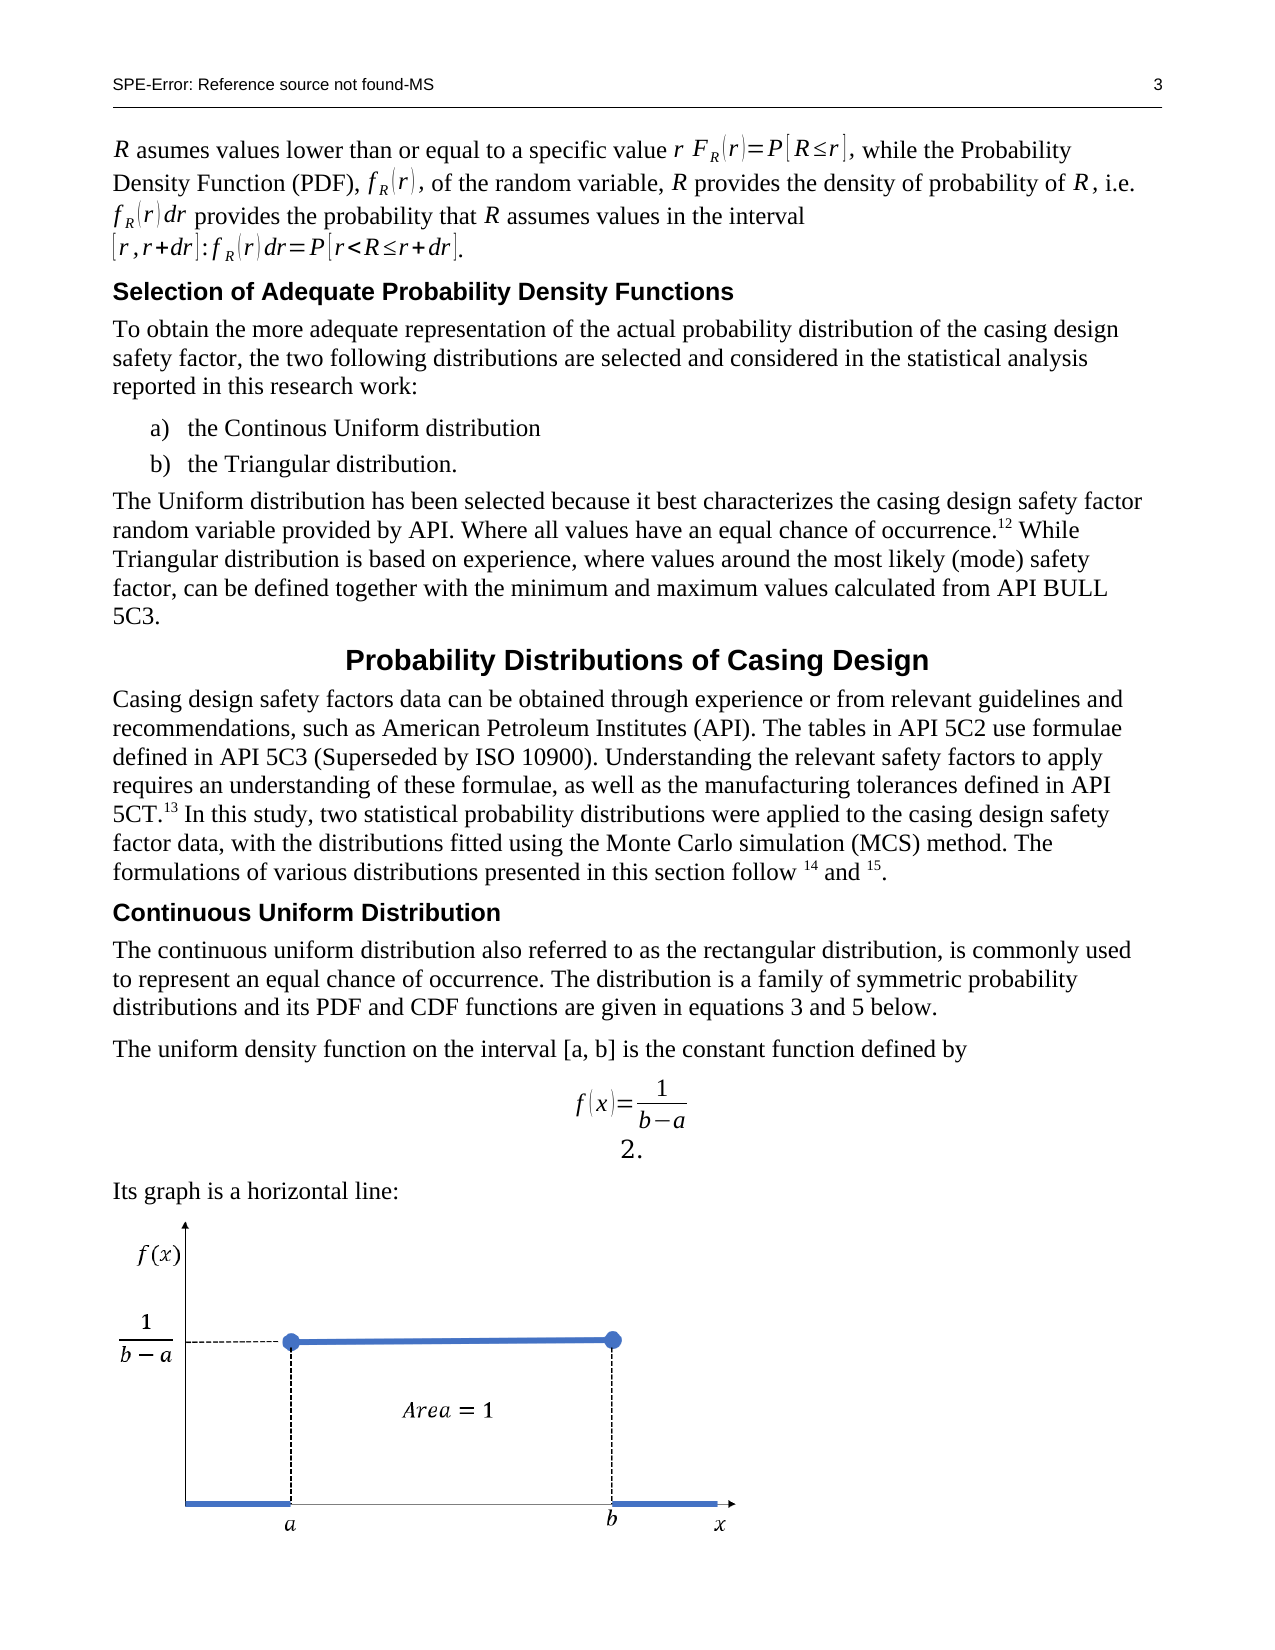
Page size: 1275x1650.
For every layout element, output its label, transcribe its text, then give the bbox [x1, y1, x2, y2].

list the Triangular distribution. [150, 449, 1151, 478]
text The continuous uniform distribution also referred to as the rectangular distribution, is commonly used to represent an equal chance of occurrence. The distribution is a family of symmetric probability distributions and its PDF and CDF functions are given in equations 3 and 5 below. [112, 935, 1151, 1021]
text The uniform density function on the interval [a, b] is the constant function defined by [112, 1034, 1151, 1062]
picture [112, 1217, 751, 1534]
text Continuous Uniform Distribution [112, 898, 1162, 927]
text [112, 133, 1151, 264]
text Probability Distributions of Casing Design [112, 643, 1162, 676]
text Selection of Adequate Probability Density Functions [112, 277, 1162, 306]
text To obtain the more adequate representation of the actual probability distribution of the casing design safety factor, the two following distributions are selected and considered in the statistical analysis reported in this research work: [112, 314, 1151, 400]
text The Uniform distribution has been selected because it best characterizes the casing design safety factor random variable provided by API. Where all values have an equal chance of occurrence.12 While Triangular distribution is based on experience, where values around the most likely (mode) safety factor, can be defined together with the minimum and maximum values calculated from API BULL 5C3. [112, 486, 1151, 630]
list the Continous Uniform distribution [150, 413, 1151, 441]
text 2. [112, 1075, 1151, 1164]
text Its graph is a horizontal line: [112, 1176, 1151, 1205]
text Casing design safety factors data can be obtained through experience or from relevant guidelines and recommendations, such as American Petroleum Institutes (API). The tables in API 5C2 use formulae defined in API 5C3 (Superseded by ISO 10900). Understanding the relevant safety factors to apply requires an understanding of these formulae, as well as the manufacturing tolerances defined in API 5CT.13 In this study, two statistical probability distributions were applied to the casing design safety factor data, with the distributions fitted using the Monte Carlo simulation (MCS) method. The formulations of various distributions presented in this section follow 14 and 15. [112, 684, 1151, 886]
